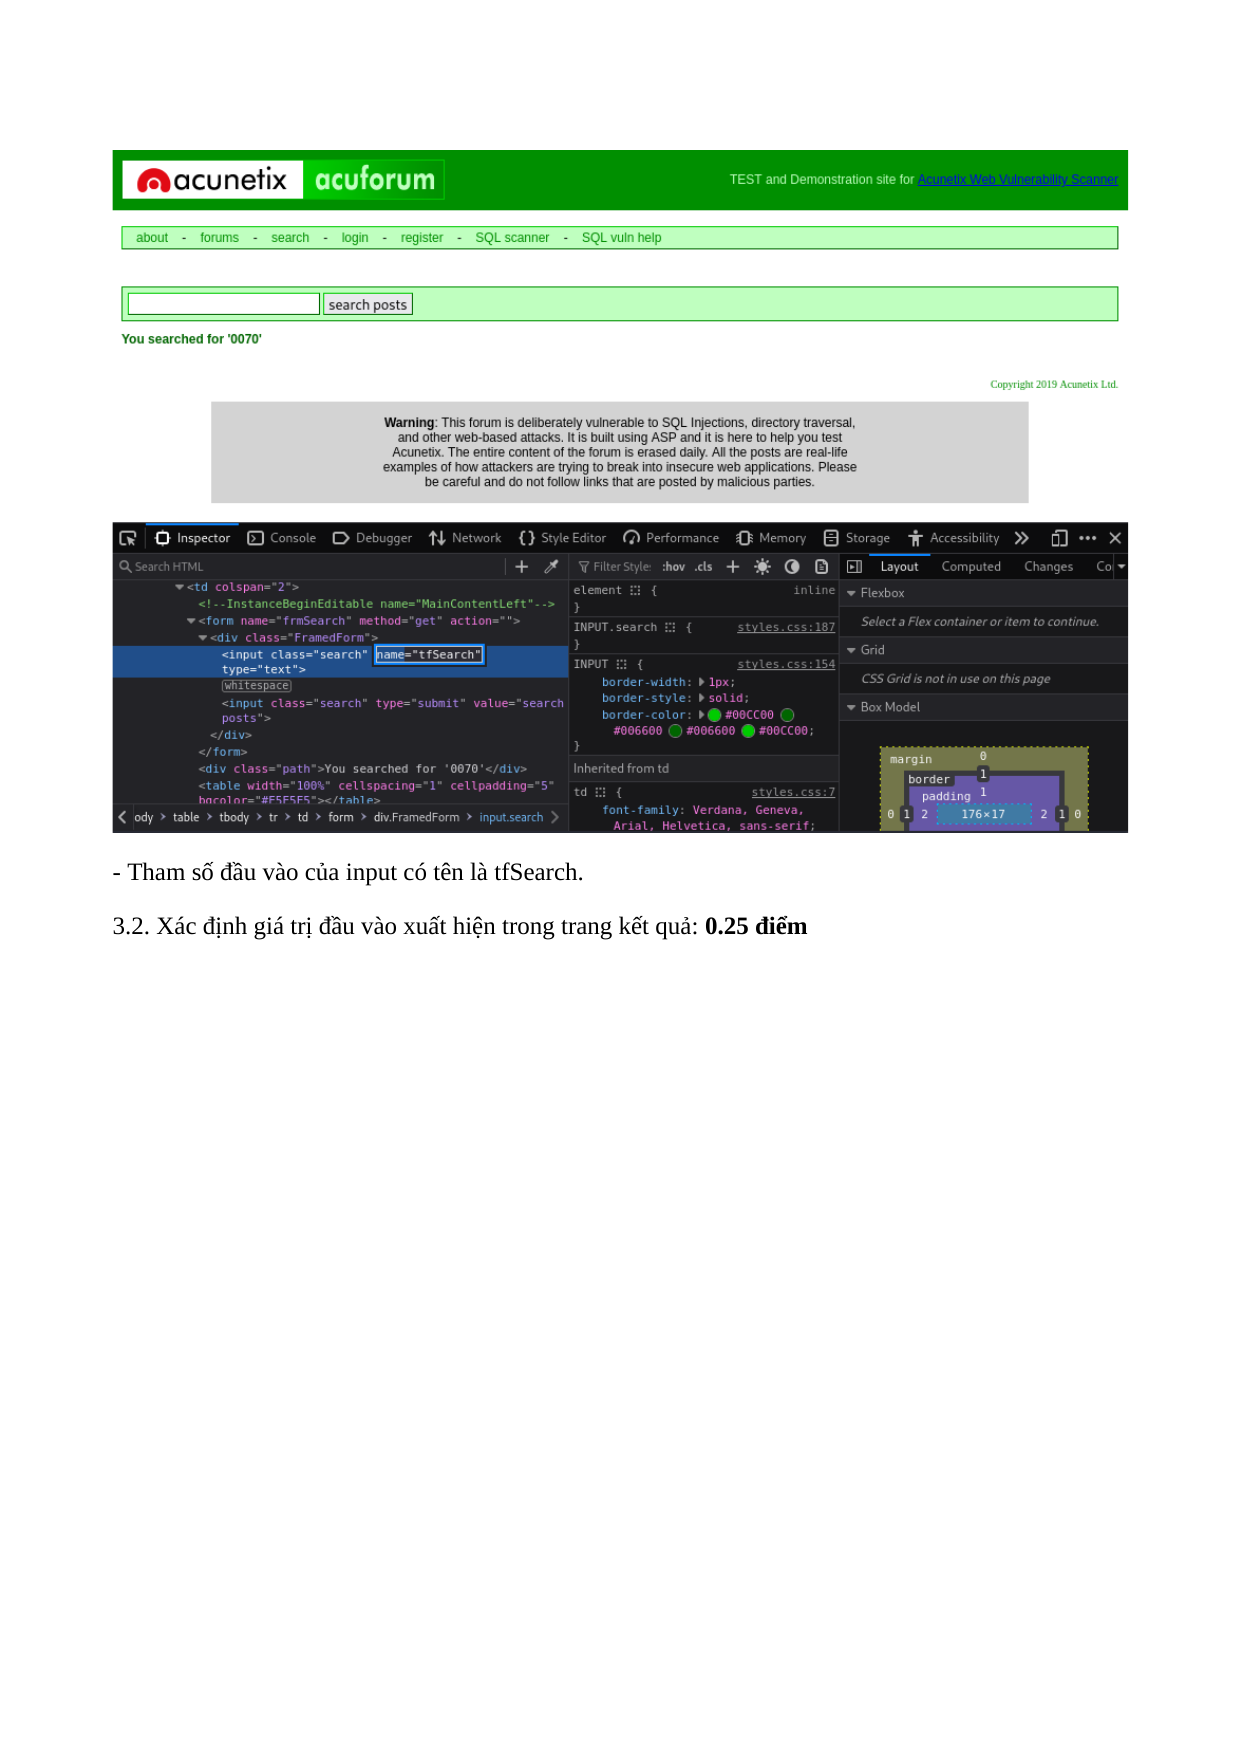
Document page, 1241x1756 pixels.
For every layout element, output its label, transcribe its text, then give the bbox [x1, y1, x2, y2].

text 3.2. Xác định giá trị đầu vào xuất hiện trong trang kết quả: 0.25 điểm [112, 911, 1128, 940]
text - Tham số đầu vào của input có tên là tfSearch. [112, 857, 1128, 886]
picture [112, 150, 1129, 833]
